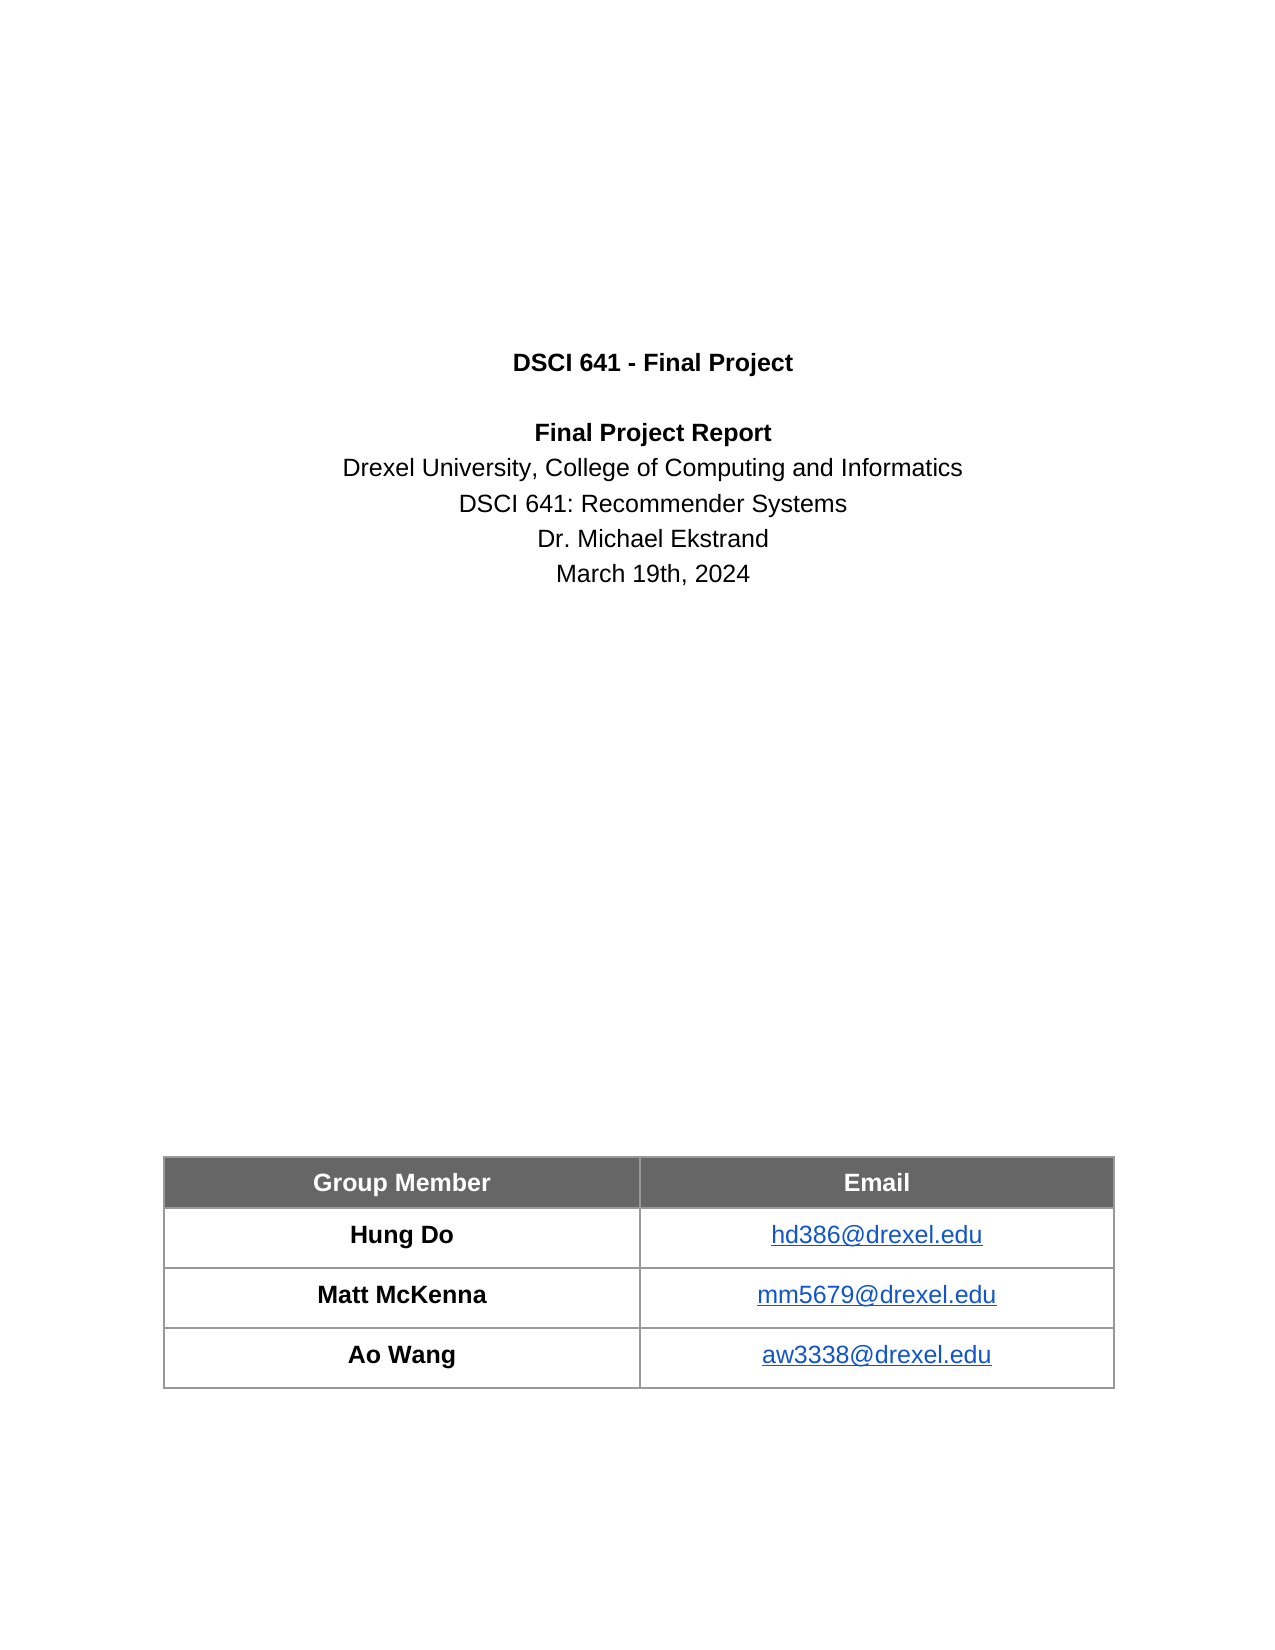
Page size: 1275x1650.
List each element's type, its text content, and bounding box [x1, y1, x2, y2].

text Drexel University, College of Computing and Informatics [149, 453, 1121, 482]
table_cell Hung Do [165, 1209, 639, 1267]
table_cell Matt McKenna [165, 1269, 639, 1327]
text Dr. Michael Ekstrand [149, 524, 1121, 552]
table_cell aw3338@drexel.edu [641, 1329, 1113, 1387]
table_cell hd386@drexel.edu [641, 1209, 1113, 1267]
table_header Email [641, 1158, 1113, 1207]
text March 19th, 2024 [149, 559, 1121, 587]
text DSCI 641 - Final Project [149, 348, 1121, 377]
text DSCI 641: Recommender Systems [149, 488, 1121, 517]
table_header Group Member [165, 1158, 639, 1207]
table_cell mm5679@drexel.edu [641, 1269, 1113, 1327]
text Final Project Report [149, 418, 1121, 447]
table_cell Ao Wang [165, 1329, 639, 1387]
